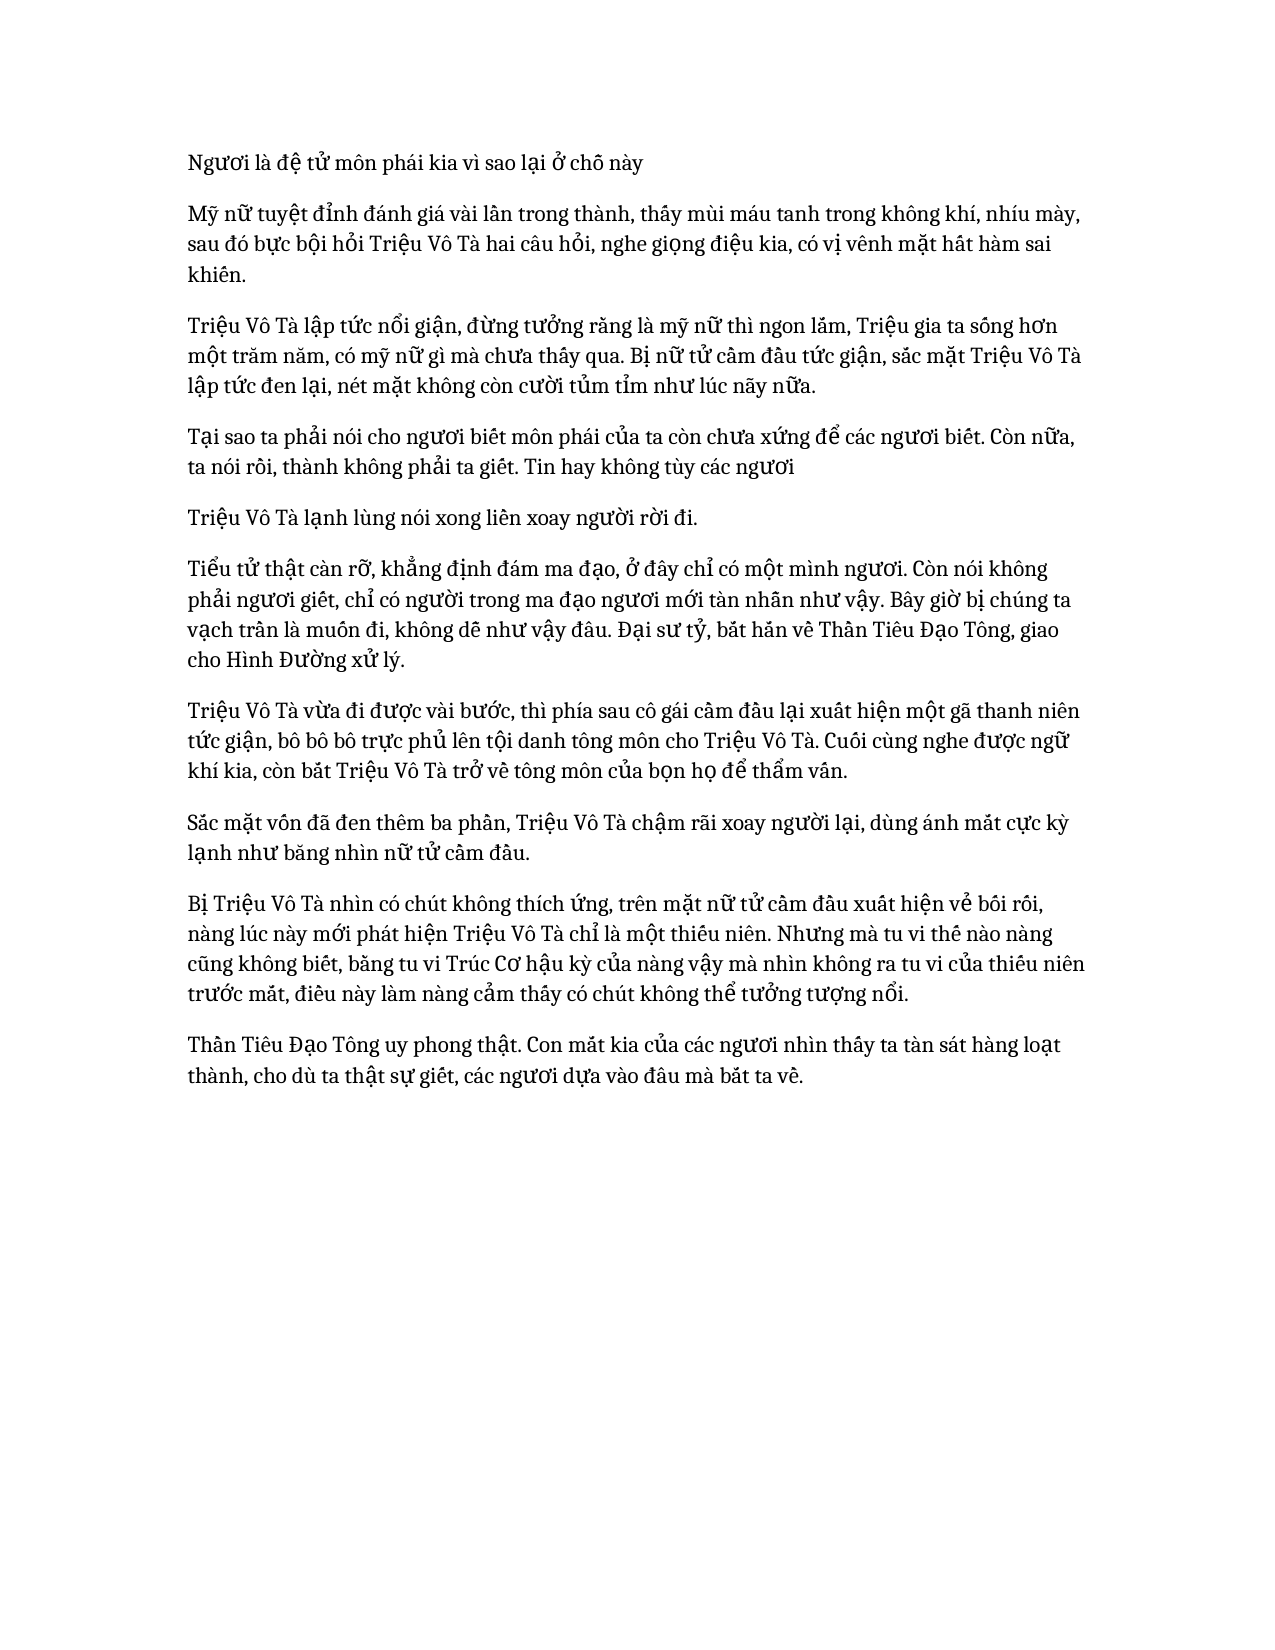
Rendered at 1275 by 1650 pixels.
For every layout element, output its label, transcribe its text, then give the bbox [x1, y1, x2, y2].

text Tại sao ta phải nói cho ngươi biết môn phái của ta còn chưa xứng để các ngươi biết. Còn nữa, ta nói rồi, thành không phải ta giết. Tin hay không tùy các ngươi [187, 424, 1087, 481]
text Ngươi là đệ tử môn phái kia vì sao lại ở chỗ này [187, 150, 1087, 176]
text Triệu Vô Tà lập tức nổi giận, đừng tưởng rằng là mỹ nữ thì ngon lắm, Triệu gia ta sống hơn một trăm năm, có mỹ nữ gì mà chưa thấy qua. Bị nữ tử cầm đầu tức giận, sắc mặt Triệu Vô Tà lập tức đen lại, nét mặt không còn cười tủm tỉm như lúc nãy nữa. [187, 312, 1087, 399]
text Thần Tiêu Đạo Tông uy phong thật. Con mắt kia của các ngươi nhìn thấy ta tàn sát hàng loạt thành, cho dù ta thật sự giết, các ngươi dựa vào đâu mà bắt ta về. [187, 1032, 1087, 1089]
text Bị Triệu Vô Tà nhìn có chút không thích ứng, trên mặt nữ tử cầm đầu xuất hiện vẻ bối rối, nàng lúc này mới phát hiện Triệu Vô Tà chỉ là một thiếu niên. Nhưng mà tu vi thế nào nàng cũng không biết, bằng tu vi Trúc Cơ hậu kỳ của nàng vậy mà nhìn không ra tu vi của thiếu niên trước mắt, điều này làm nàng cảm thấy có chút không thể tưởng tượng nổi. [187, 891, 1087, 1008]
text Mỹ nữ tuyệt đỉnh đánh giá vài lần trong thành, thấy mùi máu tanh trong không khí, nhíu mày, sau đó bực bội hỏi Triệu Vô Tà hai câu hỏi, nghe giọng điệu kia, có vị vênh mặt hất hàm sai khiến. [187, 201, 1087, 288]
text Triệu Vô Tà vừa đi được vài bước, thì phía sau cô gái cầm đầu lại xuất hiện một gã thanh niên tức giận, bô bô bô trực phủ lên tội danh tông môn cho Triệu Vô Tà. Cuối cùng nghe được ngữ khí kia, còn bắt Triệu Vô Tà trở về tông môn của bọn họ để thẩm vấn. [187, 698, 1087, 785]
text Sắc mặt vốn đã đen thêm ba phần, Triệu Vô Tà chậm rãi xoay người lại, dùng ánh mắt cực kỳ lạnh như băng nhìn nữ tử cầm đầu. [187, 809, 1087, 866]
text Tiểu tử thật càn rỡ, khẳng định đám ma đạo, ở đây chỉ có một mình ngươi. Còn nói không phải ngươi giết, chỉ có người trong ma đạo ngươi mới tàn nhẫn như vậy. Bây giờ bị chúng ta vạch trần là muốn đi, không dễ như vậy đâu. Đại sư tỷ, bắt hắn về Thần Tiêu Đạo Tông, giao cho Hình Đường xử lý. [187, 556, 1087, 673]
text Triệu Vô Tà lạnh lùng nói xong liền xoay người rời đi. [187, 505, 1087, 532]
